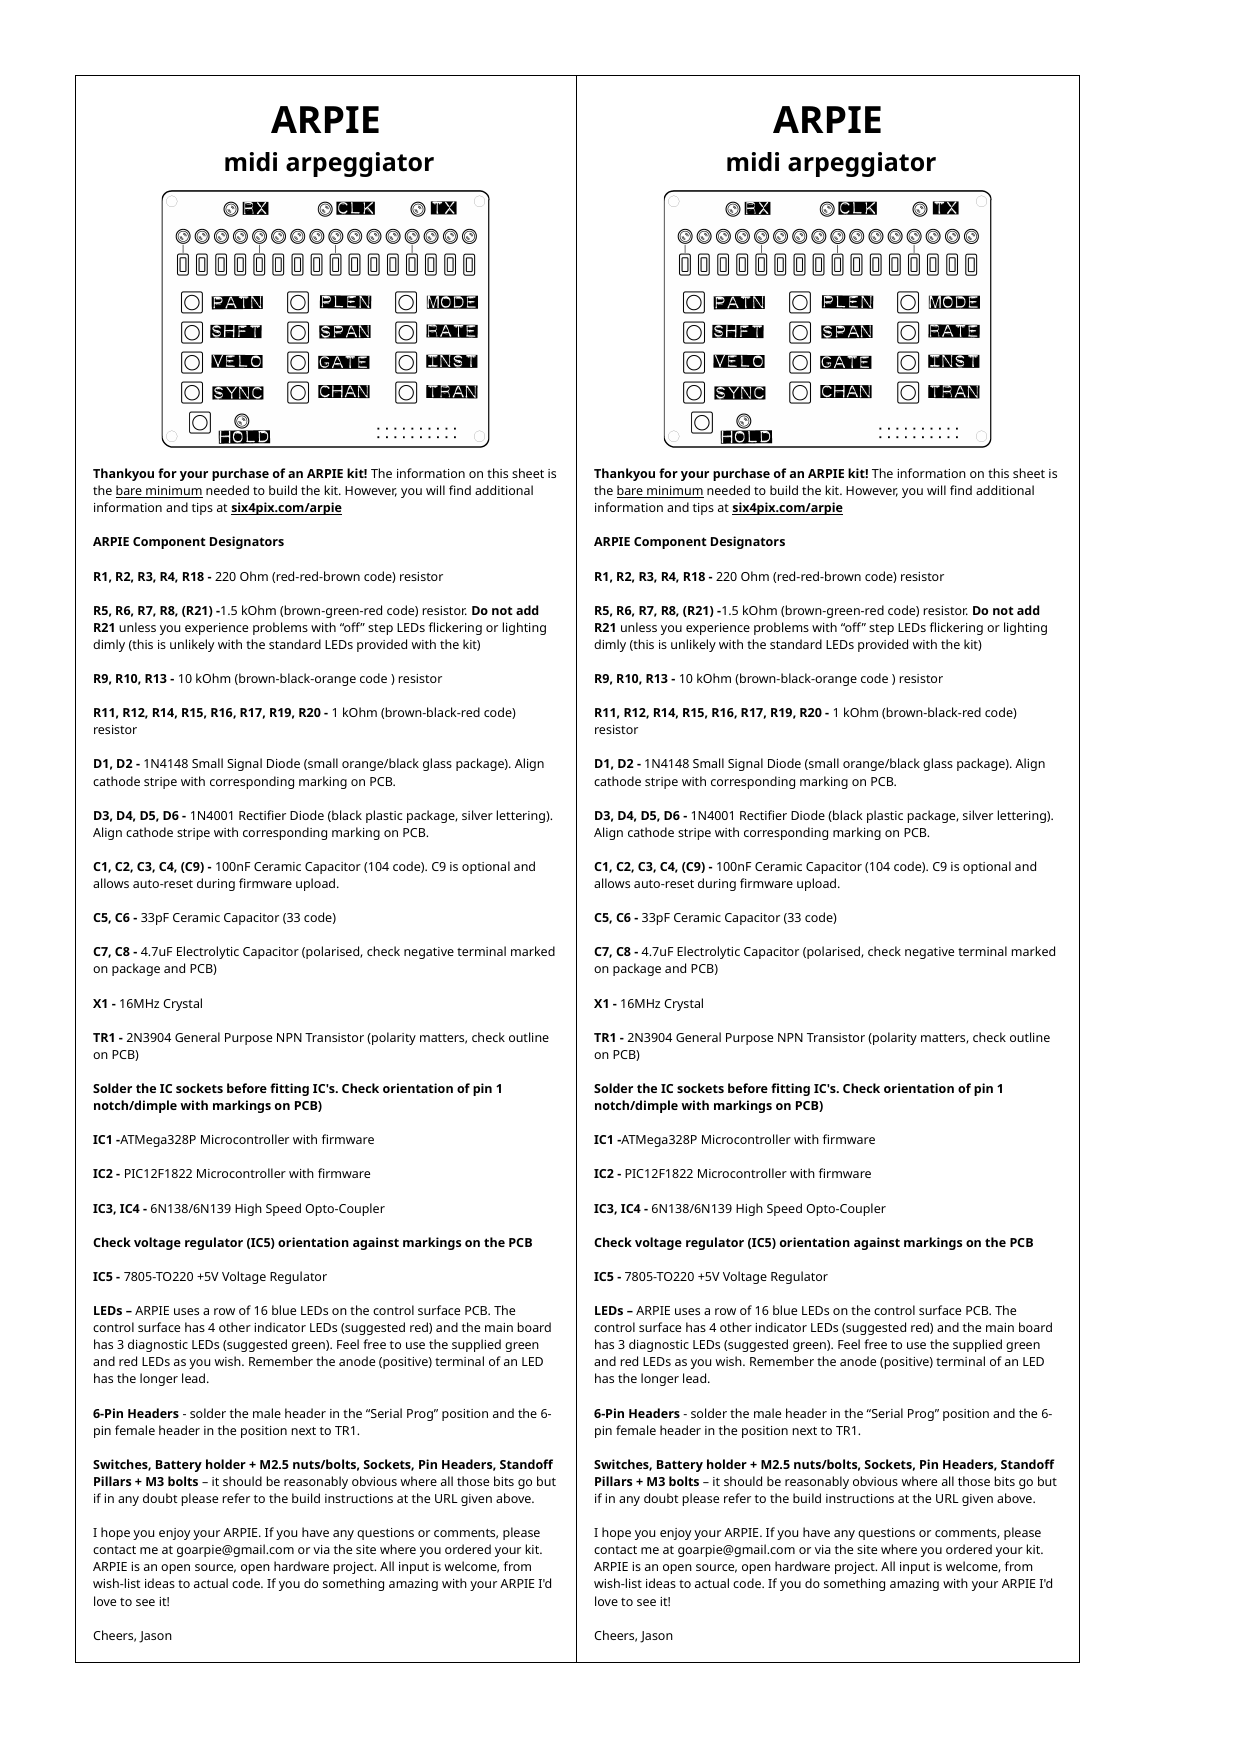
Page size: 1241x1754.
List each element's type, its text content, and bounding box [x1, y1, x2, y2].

table_header ARPIE midi arpeggiator Thankyou for your purchase of an ARPIE kit! The information on this sheet is the bare minimum needed to build the kit. However, you will find additional information and tips at six4pix.com/arpie ARPIE Component Designators R1, R2, R3, R4, R18 - 220 Ohm (red-red-brown code) resistor R5, R6, R7, R8, (R21) -1.5 kOhm (brown-green-red code) resistor. Do not add R21 unless you experience problems with “off” step LEDs flickering or lighting dimly (this is unlikely with the standard LEDs provided with the kit) R9, R10, R13 - 10 kOhm (brown-black-orange code ) resistor R11, R12, R14, R15, R16, R17, R19, R20 - 1 kOhm (brown-black-red code) resistor D1, D2 - 1N4148 Small Signal Diode (small orange/black glass package). Align cathode stripe with corresponding marking on PCB. D3, D4, D5, D6 - 1N4001 Rectifier Diode (black plastic package, silver lettering). Align cathode stripe with corresponding marking on PCB. C1, C2, C3, C4, (C9) - 100nF Ceramic Capacitor (104 code). C9 is optional and allows auto-reset during firmware upload. C5, C6 - 33pF Ceramic Capacitor (33 code) C7, C8 - 4.7uF Electrolytic Capacitor (polarised, check negative terminal marked on package and PCB) X1 - 16MHz Crystal TR1 - 2N3904 General Purpose NPN Transistor (polarity matters, check outline on PCB) Solder the IC sockets before fitting IC's. Check orientation of pin 1 notch/dimple with markings on PCB) IC1 -ATMega328P Microcontroller with firmware IC2 - PIC12F1822 Microcontroller with firmware IC3, IC4 - 6N138/6N139 High Speed Opto-Coupler Check voltage regulator (IC5) orientation against markings on the PCB IC5 - 7805-TO220 +5V Voltage Regulator LEDs – ARPIE uses a row of 16 blue LEDs on the control surface PCB. The control surface has 4 other indicator LEDs (suggested red) and the main board has 3 diagnostic LEDs (suggested green). Feel free to use the supplied green and red LEDs as you wish. Remember the anode (positive) terminal of an LED has the longer lead. 6-Pin Headers - solder the male header in the “Serial Prog” position and the 6-pin female header in the position next to TR1. Switches, Battery holder + M2.5 nuts/bolts, Sockets, Pin Headers, Standoff Pillars + M3 bolts – it should be reasonably obvious where all those bits go but if in any doubt please refer to the build instructions at the URL given above. I hope you enjoy your ARPIE. If you have any questions or comments, please contact me at goarpie@gmail.com or via the site where you ordered your kit. ARPIE is an open source, open hardware project. All input is welcome, from wish-list ideas to actual code. If you do something amazing with your ARPIE I'd love to see it! Cheers, Jason [577, 76, 1079, 1662]
table_header ARPIE midi arpeggiator Thankyou for your purchase of an ARPIE kit! The information on this sheet is the bare minimum needed to build the kit. However, you will find additional information and tips at six4pix.com/arpie ARPIE Component Designators R1, R2, R3, R4, R18 - 220 Ohm (red-red-brown code) resistor R5, R6, R7, R8, (R21) -1.5 kOhm (brown-green-red code) resistor. Do not add R21 unless you experience problems with “off” step LEDs flickering or lighting dimly (this is unlikely with the standard LEDs provided with the kit) R9, R10, R13 - 10 kOhm (brown-black-orange code ) resistor R11, R12, R14, R15, R16, R17, R19, R20 - 1 kOhm (brown-black-red code) resistor D1, D2 - 1N4148 Small Signal Diode (small orange/black glass package). Align cathode stripe with corresponding marking on PCB. D3, D4, D5, D6 - 1N4001 Rectifier Diode (black plastic package, silver lettering). Align cathode stripe with corresponding marking on PCB. C1, C2, C3, C4, (C9) - 100nF Ceramic Capacitor (104 code). C9 is optional and allows auto-reset during firmware upload. C5, C6 - 33pF Ceramic Capacitor (33 code) C7, C8 - 4.7uF Electrolytic Capacitor (polarised, check negative terminal marked on package and PCB) X1 - 16MHz Crystal TR1 - 2N3904 General Purpose NPN Transistor (polarity matters, check outline on PCB) Solder the IC sockets before fitting IC's. Check orientation of pin 1 notch/dimple with markings on PCB) IC1 -ATMega328P Microcontroller with firmware IC2 - PIC12F1822 Microcontroller with firmware IC3, IC4 - 6N138/6N139 High Speed Opto-Coupler Check voltage regulator (IC5) orientation against markings on the PCB IC5 - 7805-TO220 +5V Voltage Regulator LEDs – ARPIE uses a row of 16 blue LEDs on the control surface PCB. The control surface has 4 other indicator LEDs (suggested red) and the main board has 3 diagnostic LEDs (suggested green). Feel free to use the supplied green and red LEDs as you wish. Remember the anode (positive) terminal of an LED has the longer lead. 6-Pin Headers - solder the male header in the “Serial Prog” position and the 6-pin female header in the position next to TR1. Switches, Battery holder + M2.5 nuts/bolts, Sockets, Pin Headers, Standoff Pillars + M3 bolts – it should be reasonably obvious where all those bits go but if in any doubt please refer to the build instructions at the URL given above. I hope you enjoy your ARPIE. If you have any questions or comments, please contact me at goarpie@gmail.com or via the site where you ordered your kit. ARPIE is an open source, open hardware project. All input is welcome, from wish-list ideas to actual code. If you do something amazing with your ARPIE I'd love to see it! Cheers, Jason [76, 76, 576, 1662]
picture [663, 190, 992, 448]
picture [161, 190, 490, 448]
